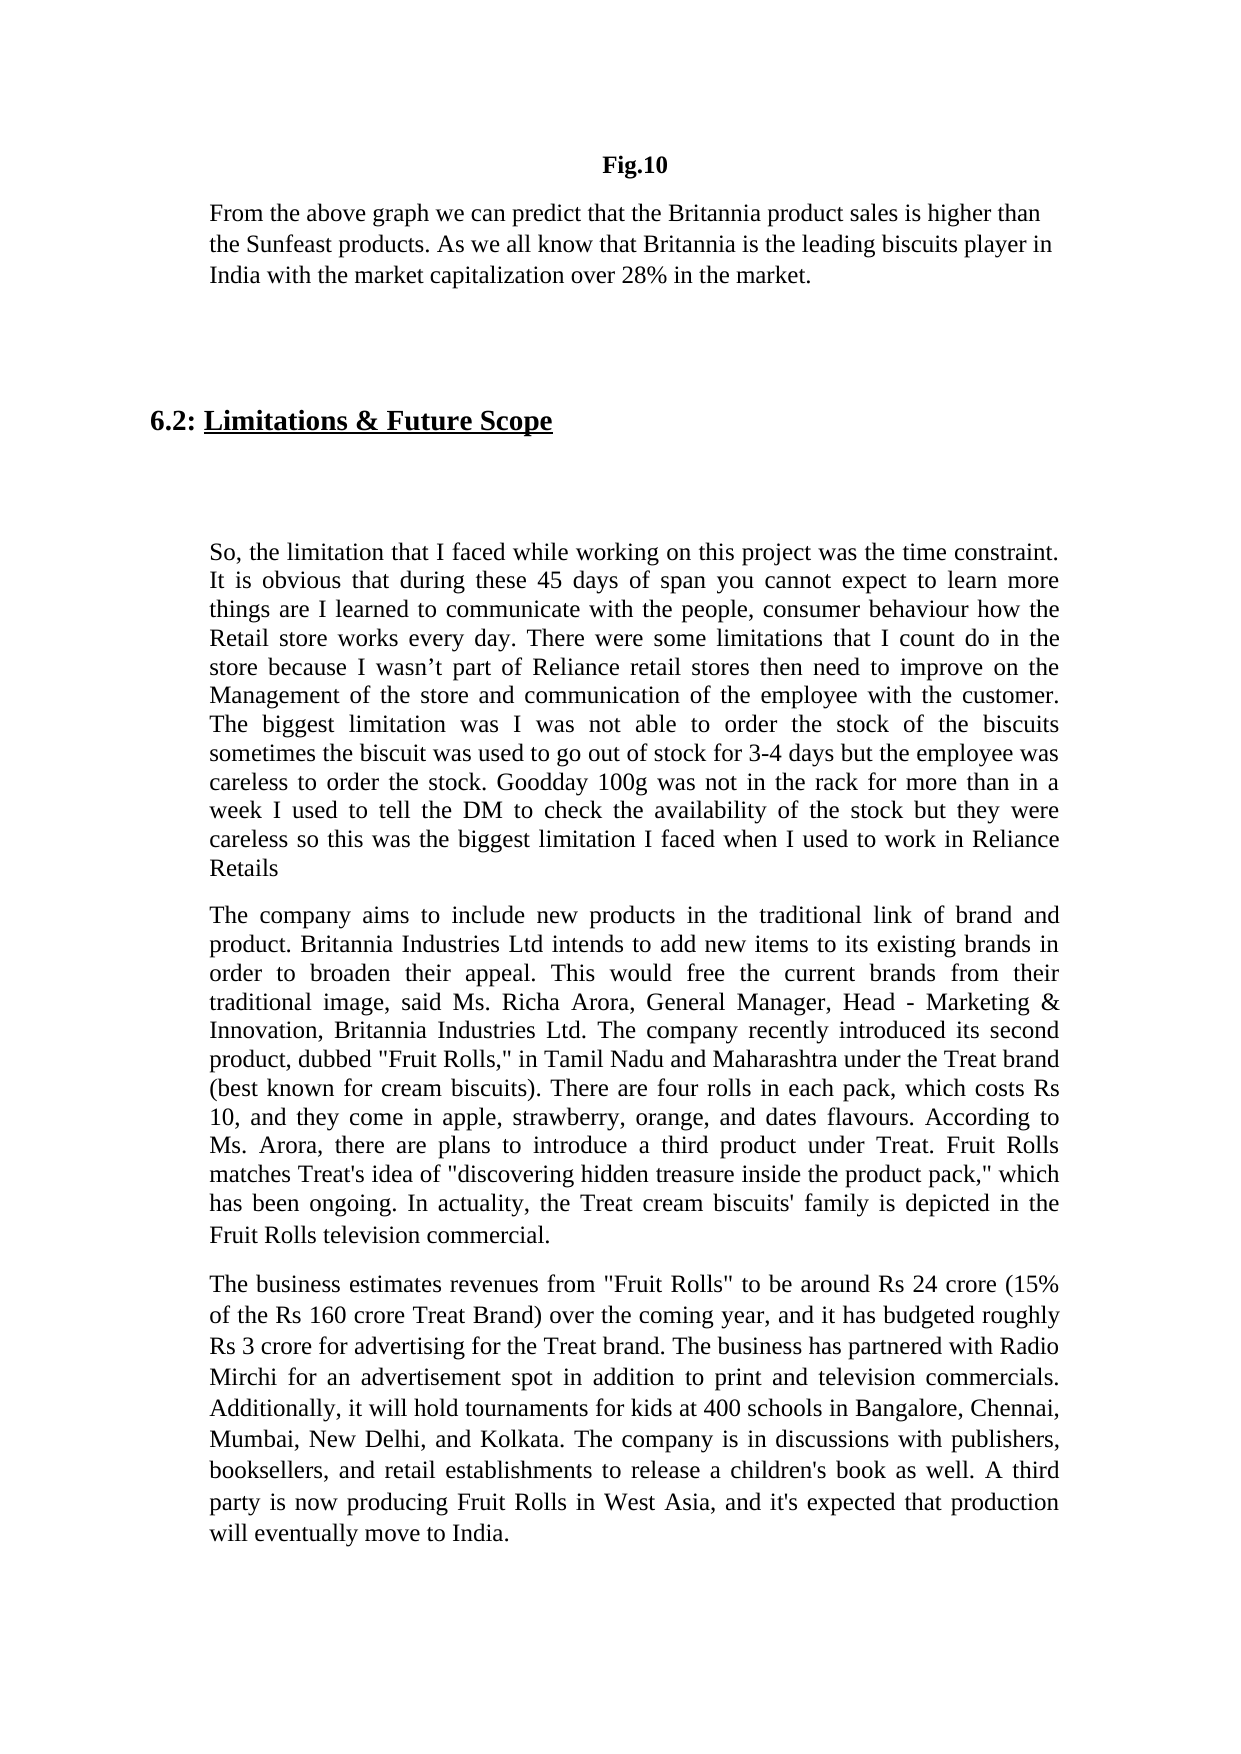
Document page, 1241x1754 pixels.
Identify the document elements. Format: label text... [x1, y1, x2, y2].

subtitle 6.2: Limitations & Future Scope [150, 403, 1090, 436]
text So, the limitation that I faced while working on this project was the time constraint. It is obvious that during these 45 days of span you cannot expect to learn more things are I learned to communicate with the people, consumer behaviour how the Retail store works every day. There were some limitations that I count do in the store because I wasn’t part of Reliance retail stores then need to improve on the Management of the store and communication of the employee with the customer. The biggest limitation was I was not able to order the stock of the biscuits sometimes the biscuit was used to go out of stock for 3-4 days but the employee was careless to order the stock. Goodday 100g was not in the rack for more than in a week I used to tell the DM to check the availability of the stock but they were careless so this was the biggest limitation I faced when I used to work in Reliance Retails [209, 537, 1061, 882]
text The business estimates revenues from "Fruit Rolls" to be around Rs 24 crore (15% of the Rs 160 crore Treat Brand) over the coming year, and it has budgeted roughly Rs 3 crore for advertising for the Treat brand. The business has partnered with Radio Mirchi for an advertisement spot in addition to print and television commercials. Additionally, it will hold tournaments for kids at 400 schools in Bangalore, Chennai, Mumbai, New Delhi, and Kolkata. The company is in discussions with publishers, booksellers, and retail establishments to release a children's book as well. A third party is now producing Fruit Rolls in West Asia, and it's expected that production will eventually move to India. [209, 1269, 1061, 1546]
text The company aims to include new products in the traditional link of brand and product. Britannia Industries Ltd intends to add new items to its existing brands in order to broaden their appeal. This would free the current brands from their traditional image, said Ms. Richa Arora, General Manager, Head - Marketing & Innovation, Britannia Industries Ltd. The company recently introduced its second product, dubbed "Fruit Rolls," in Tamil Nadu and Maharashtra under the Treat brand (best known for cream biscuits). There are four rolls in each pack, which costs Rs 10, and they come in apple, strawberry, orange, and dates flavours. According to Ms. Arora, there are plans to introduce a third product under Treat. Fruit Rolls matches Treat's idea of "discovering hidden treasure inside the product pack," which has been ongoing. In actuality, the Treat cream biscuits' family is depicted in the Fruit Rolls television commercial. [209, 900, 1061, 1251]
text From the above graph we can predict that the Britannia product sales is higher than the Sunfeast products. As we all know that Britannia is the leading biscuits player in India with the market capitalization over 28% in the market. [209, 198, 1061, 288]
text Fig.10 [209, 150, 1061, 179]
